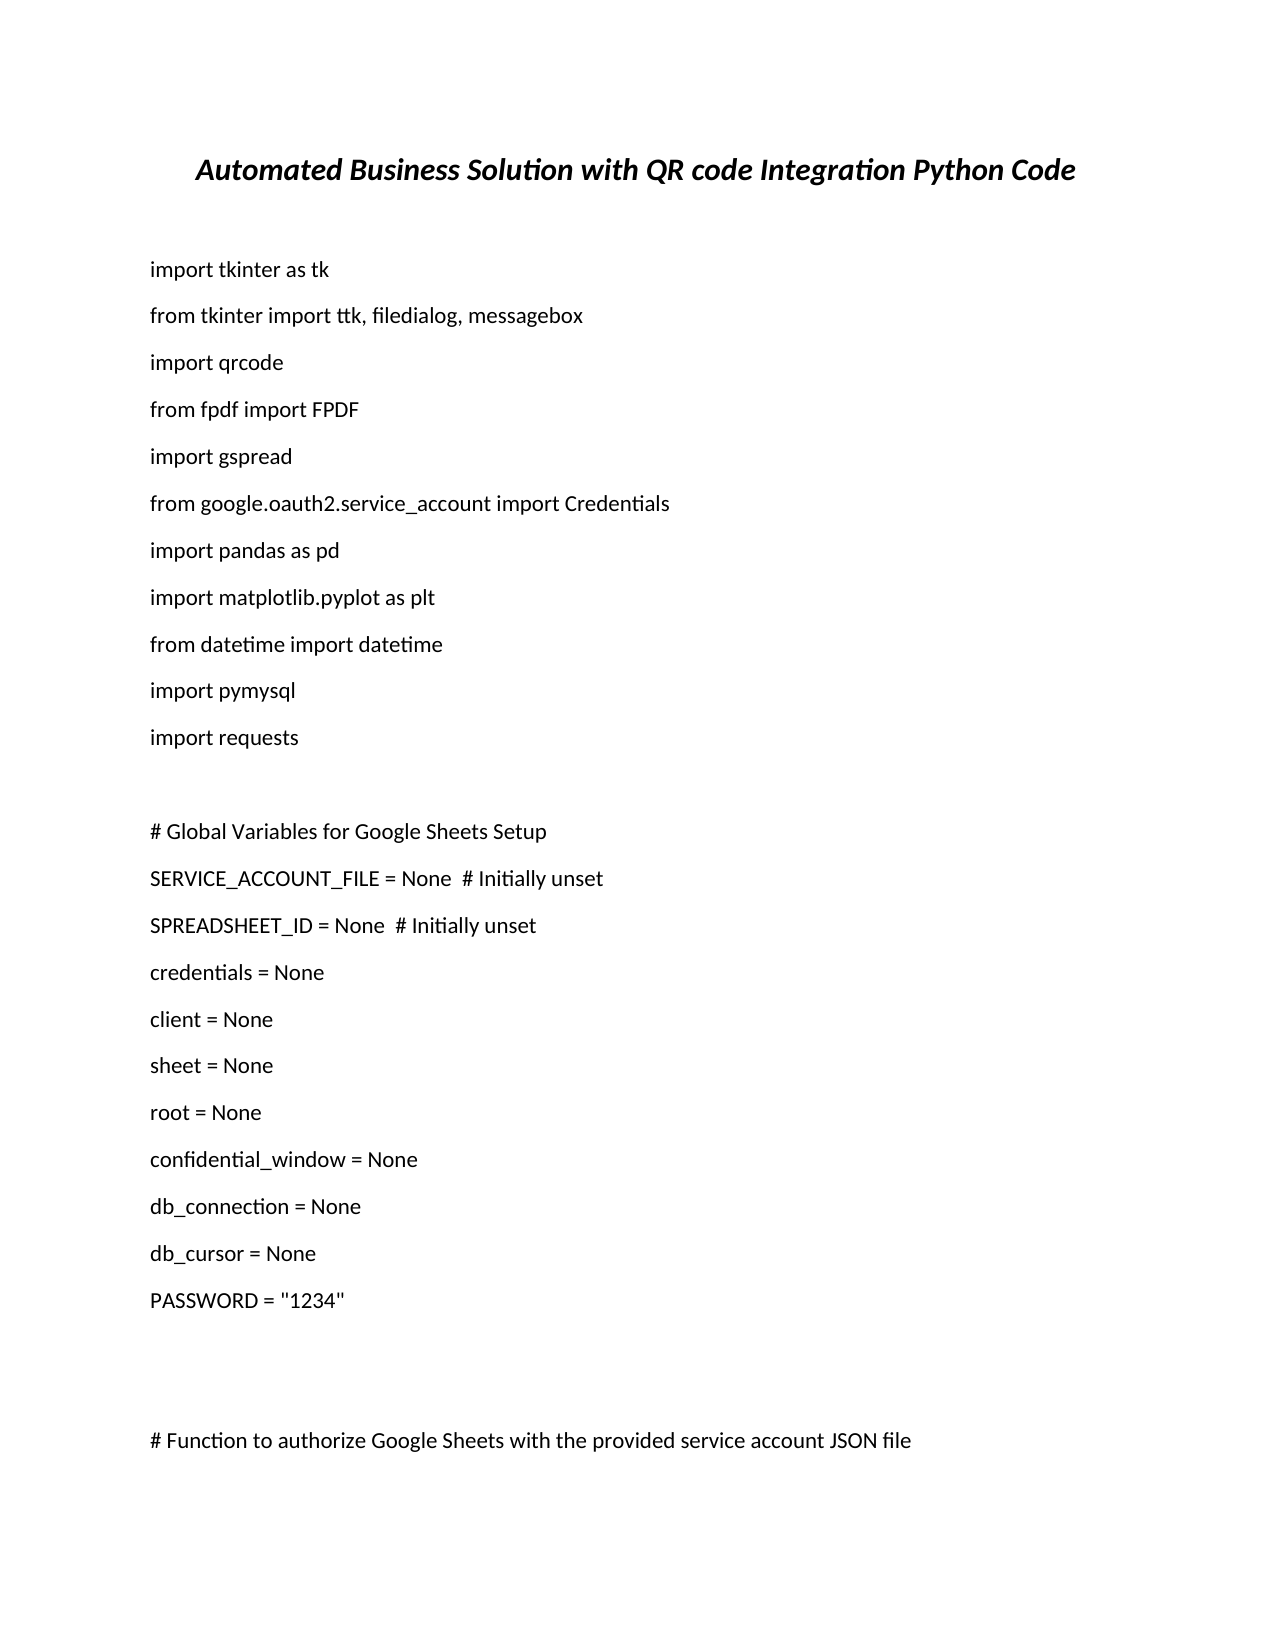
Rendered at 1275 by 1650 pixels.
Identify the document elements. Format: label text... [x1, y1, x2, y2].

text import pandas as pd [150, 536, 1125, 564]
text from fpdf import FPDF [150, 395, 1125, 423]
text client = None [150, 1005, 1125, 1033]
text # Function to authorize Google Sheets with the provided service account JSON file [150, 1427, 1125, 1454]
text from datetime import datetime [150, 630, 1125, 658]
text root = None [150, 1098, 1125, 1126]
text SPREADSHEET_ID = None # Initially unset [150, 911, 1125, 939]
text import pymysql [150, 677, 1125, 704]
text SERVICE_ACCOUNT_FILE = None # Initially unset [150, 864, 1125, 892]
text db_connection = None [150, 1192, 1125, 1220]
text # Global Variables for Google Sheets Setup [150, 817, 1125, 845]
text from tkinter import ttk, filedialog, messagebox [150, 302, 1125, 329]
text confidential_window = None [150, 1145, 1125, 1173]
text PASSWORD = "1234" [150, 1286, 1125, 1314]
text import matplotlib.pyplot as plt [150, 583, 1125, 611]
text credentials = None [150, 958, 1125, 986]
text import gspread [150, 442, 1125, 470]
text import qrcode [150, 348, 1125, 376]
text Automated Business Solution with QR code Integration Python Code [150, 150, 1125, 188]
text db_cursor = None [150, 1239, 1125, 1267]
text sheet = None [150, 1052, 1125, 1079]
text from google.oauth2.service_account import Credentials [150, 489, 1125, 517]
text import requests [150, 723, 1125, 751]
text import tkinter as tk [150, 255, 1125, 283]
